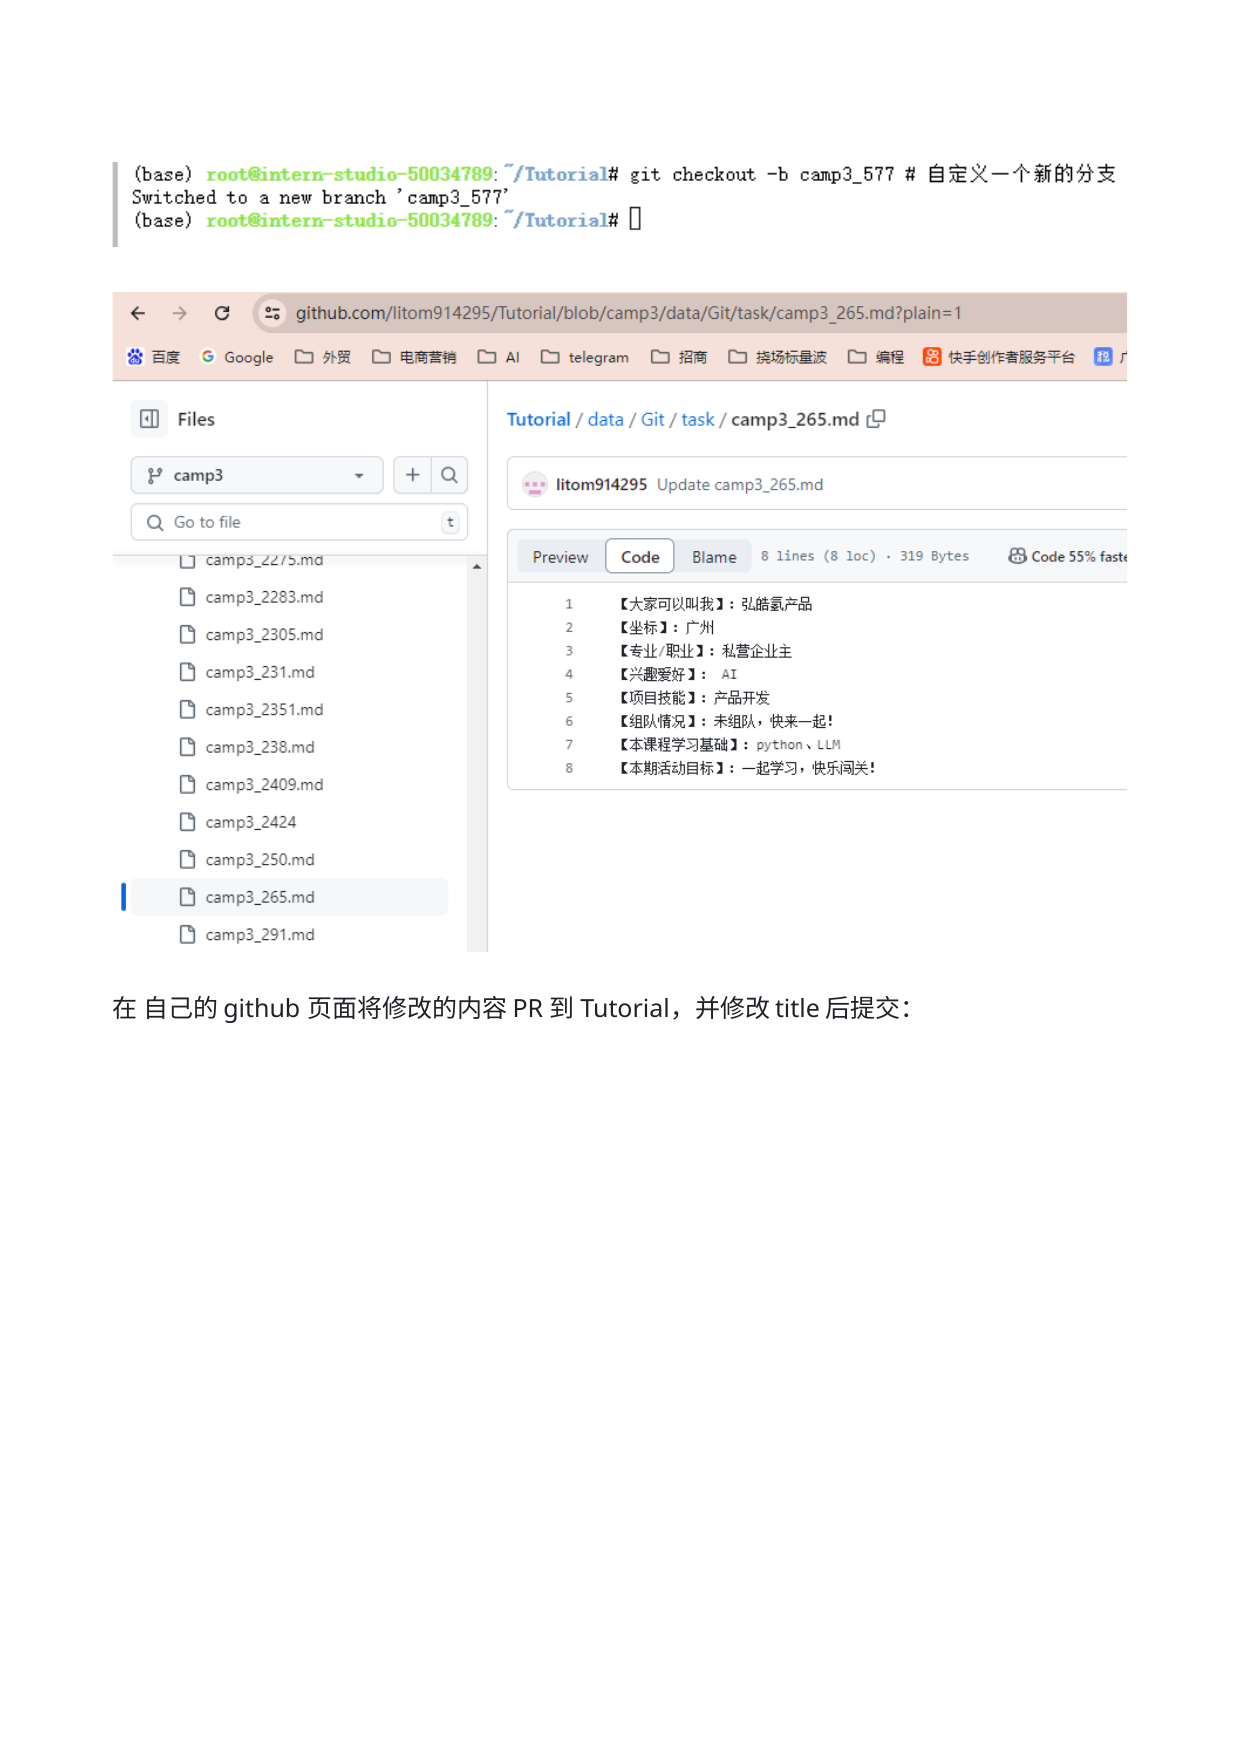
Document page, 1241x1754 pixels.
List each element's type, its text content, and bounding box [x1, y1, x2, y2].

text 在 自己的github 页面将修改的内容 PR 到 Tutorial，并修改title后提交： [112, 974, 1128, 1039]
picture [112, 292, 1128, 952]
picture [112, 162, 1127, 247]
